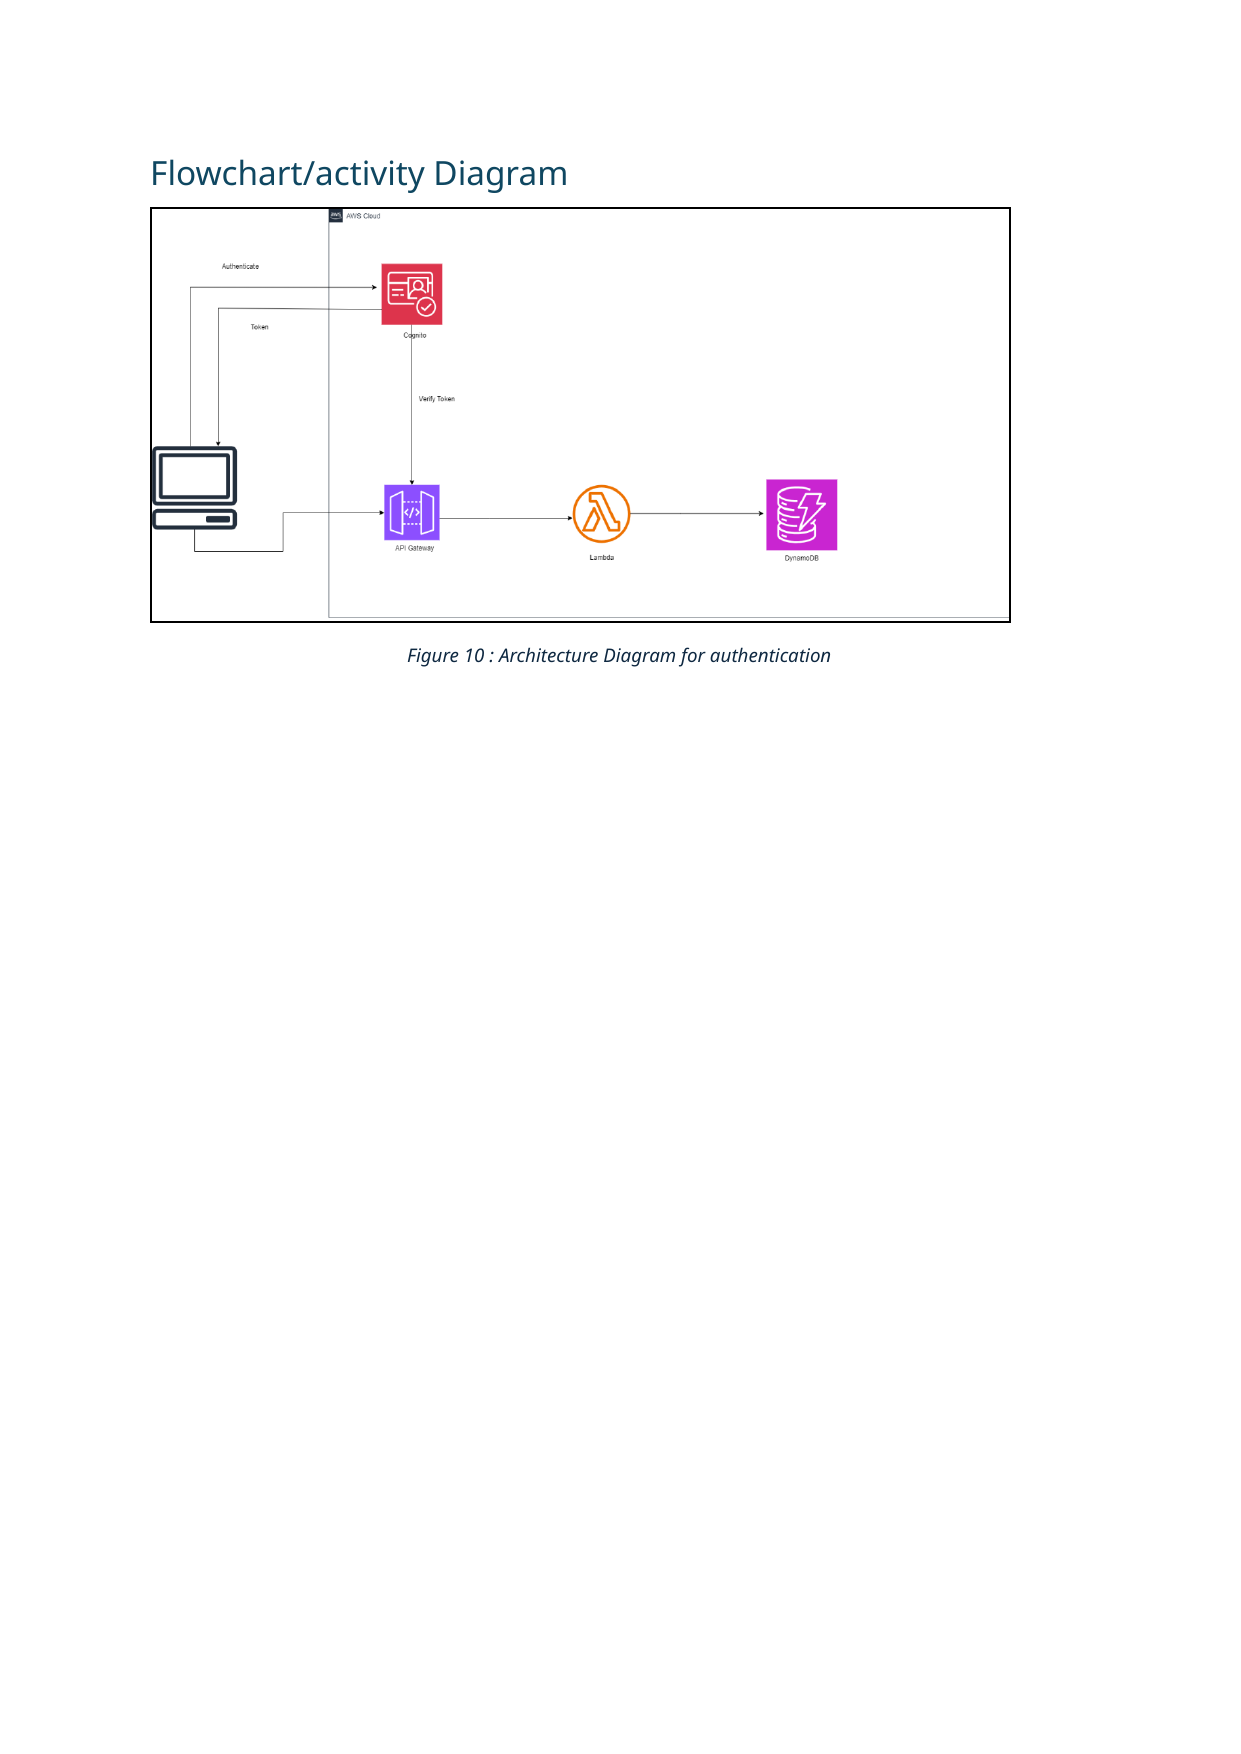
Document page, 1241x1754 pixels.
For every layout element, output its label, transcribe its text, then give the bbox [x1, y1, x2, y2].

picture [152, 209, 1009, 621]
subtitle Flowchart/activity Diagram [150, 150, 1090, 195]
